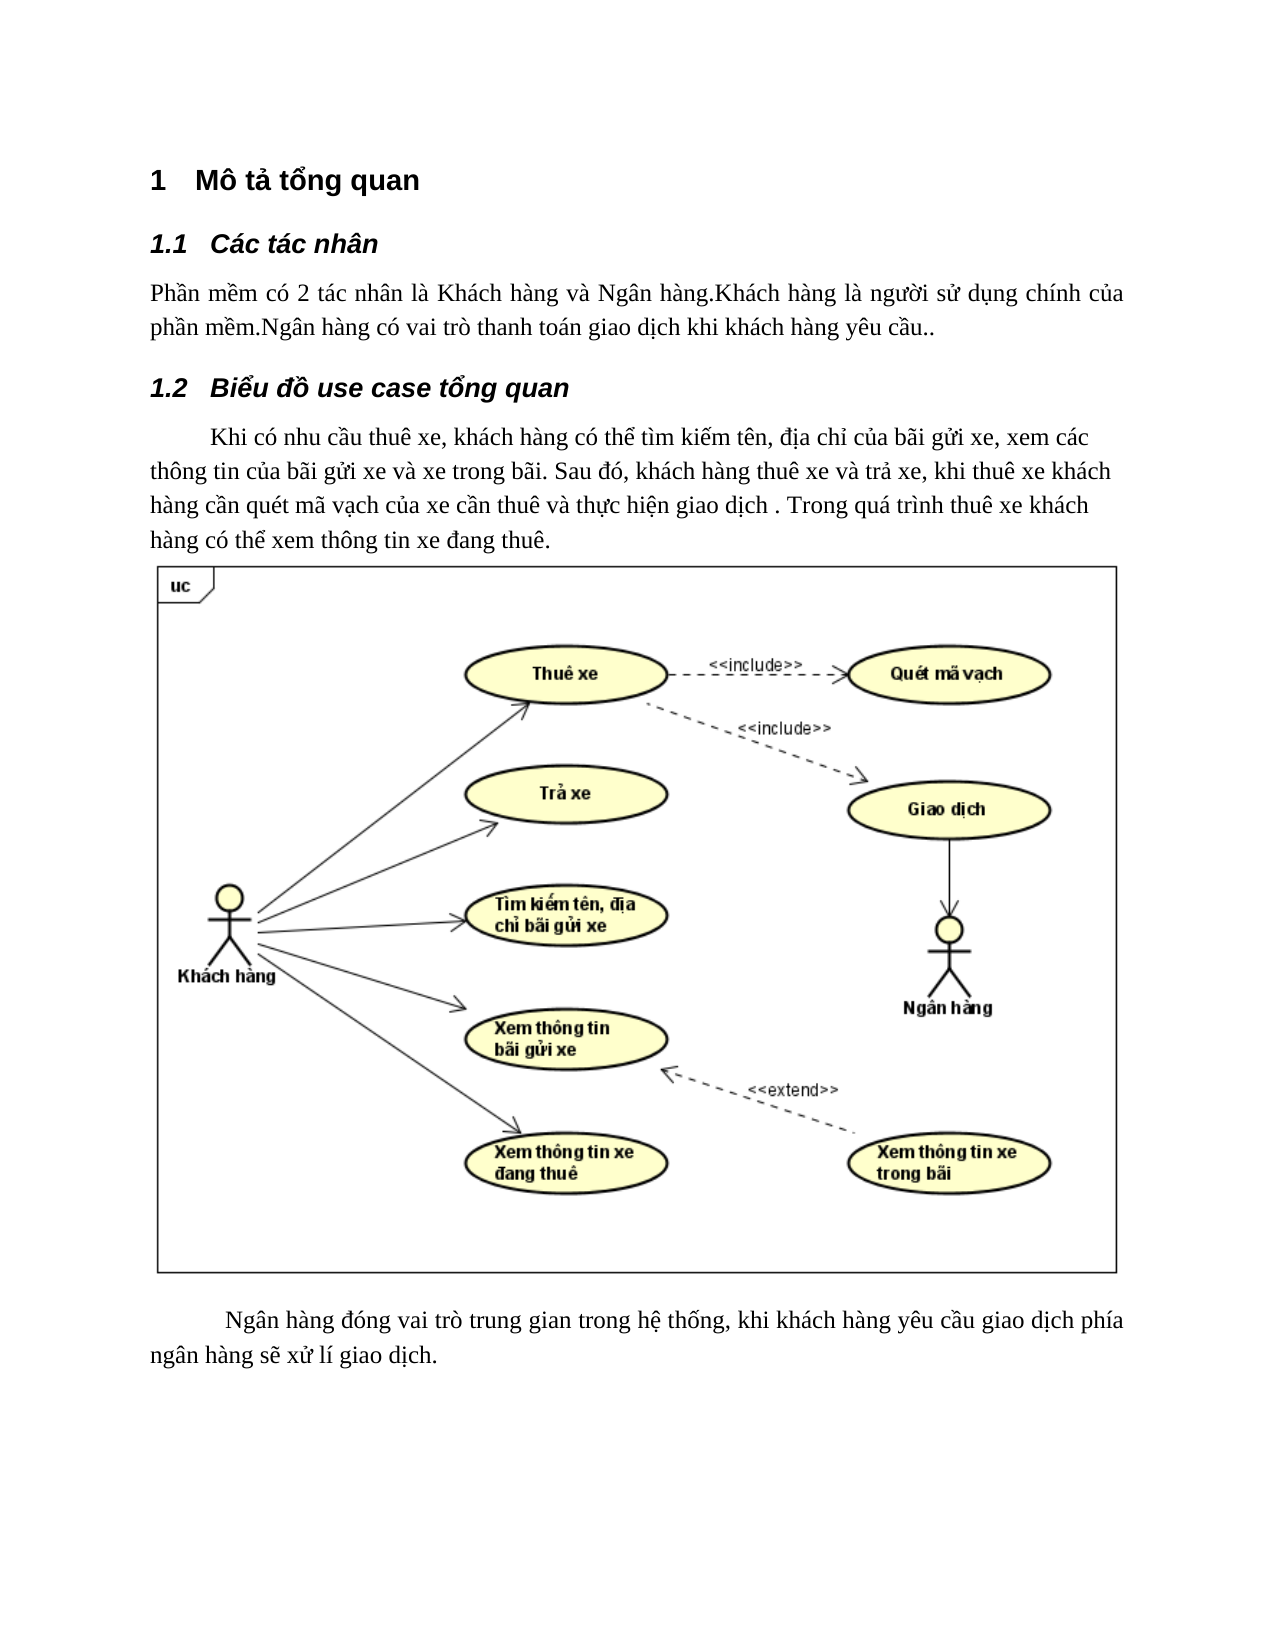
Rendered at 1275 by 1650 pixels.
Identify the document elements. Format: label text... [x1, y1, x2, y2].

text Phần mềm có 2 tác nhân là Khách hàng và Ngân hàng.Khách hàng là người sử dụng chính của phần mềm.Ngân hàng có vai trò thanh toán giao dịch khi khách hàng yêu cầu.. [150, 278, 1125, 341]
subtitle Các tác nhân [150, 228, 1125, 259]
text Ngân hàng đóng vai trò trung gian trong hệ thống, khi khách hàng yêu cầu giao dịch phía ngân hàng sẽ xử lí giao dịch. [150, 1305, 1125, 1369]
picture [150, 559, 1125, 1288]
text Khi có nhu cầu thuê xe, khách hàng có thể tìm kiếm tên, địa chỉ của bãi gửi xe, xem các thông tin của bãi gửi xe và xe trong bãi. Sau đó, khách hàng thuê xe và trả xe, khi thuê xe khách hàng cần quét mã vạch của xe cần thuê và thực hiện giao dịch . Trong quá trình thuê xe khách hàng có thể xem thông tin xe đang thuê. [150, 422, 1125, 559]
subtitle Mô tả tổng quan [150, 162, 1125, 196]
subtitle Biểu đồ use case tổng quan [150, 372, 1125, 403]
